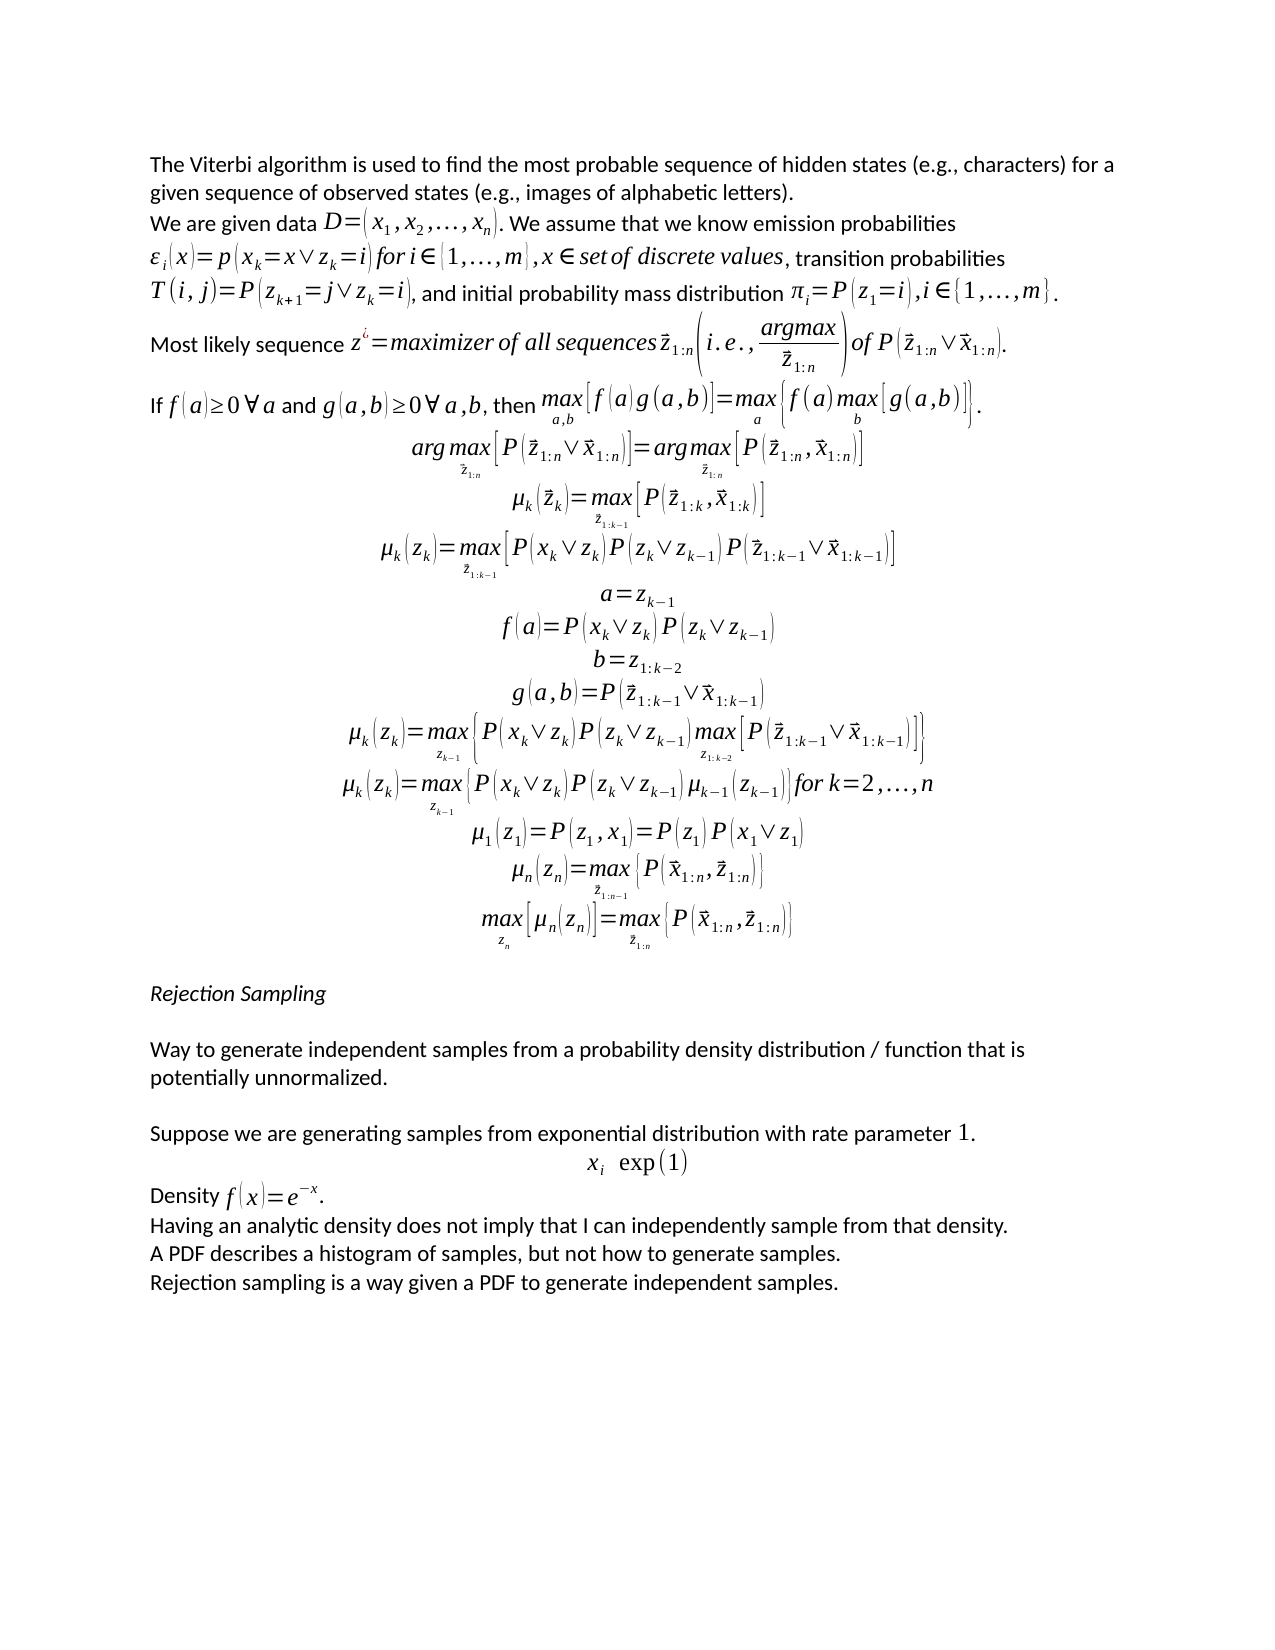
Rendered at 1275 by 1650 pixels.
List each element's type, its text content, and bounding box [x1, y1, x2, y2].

text Suppose we are generating samples from exponential distribution with rate parameter . [150, 1119, 1125, 1147]
text If and , then . [150, 379, 1125, 430]
text We are given data . We assume that we know emission probabilities , transition probabilities , and initial probability mass distribution . [150, 206, 1125, 310]
text Rejection sampling is a way given a PDF to generate independent samples. [150, 1268, 1125, 1296]
text Way to generate independent samples from a probability density distribution / function that is potentially unnormalized. [150, 1035, 1125, 1091]
text A PDF describes a histogram of samples, but not how to generate samples. [150, 1239, 1125, 1268]
text Having an analytic density does not imply that I can independently sample from that density. [150, 1212, 1125, 1239]
text Rejection Sampling [150, 979, 1125, 1007]
text Density . [150, 1179, 1125, 1212]
text The Viterbi algorithm is used to find the most probable sequence of hidden states (e.g., characters) for a given sequence of observed states (e.g., images of alphabetic letters). [150, 150, 1125, 206]
text Most likely sequence . [150, 310, 1125, 379]
